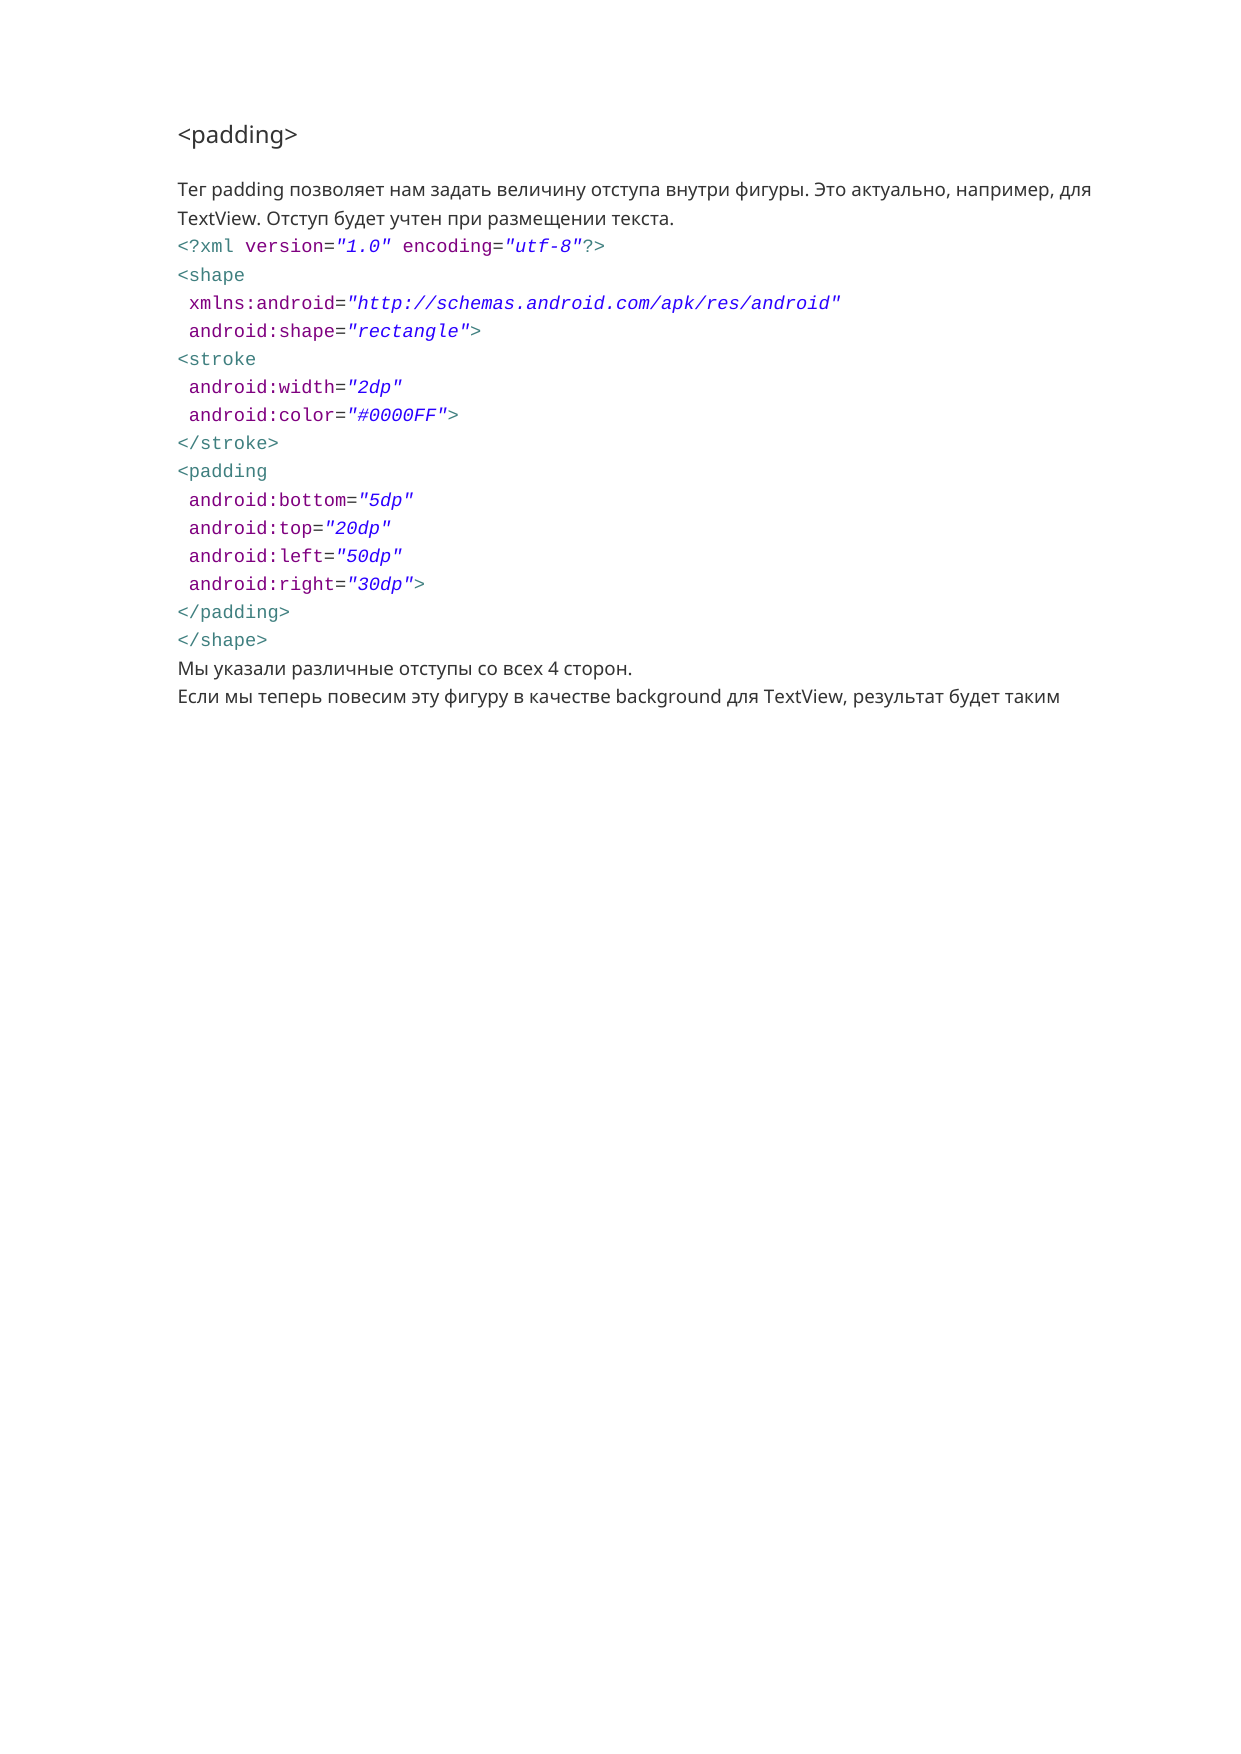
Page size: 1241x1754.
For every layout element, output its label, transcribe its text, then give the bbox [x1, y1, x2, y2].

text Тег padding позволяет нам задать величину отступа внутри фигуры. Это актуально, например, для TextView. Отступ будет учтен при размещении текста. [177, 174, 1152, 230]
text <?xml version="1.0" encoding="utf-8"?> <shape xmlns:android="http://schemas.android.com/apk/res/android" android:shape="rectangle"> <stroke android:width="2dp" android:color="#0000FF"> </stroke> <padding android:bottom="5dp" android:top="20dp" android:left="50dp" android:right="30dp"> </padding> </shape> [177, 230, 1152, 652]
subtitle <padding> [177, 118, 1152, 151]
text Мы указали различные отступы со всех 4 сторон. [177, 652, 1152, 680]
text Если мы теперь повесим эту фигуру в качестве background для TextView, результат будет таким [177, 680, 1152, 708]
